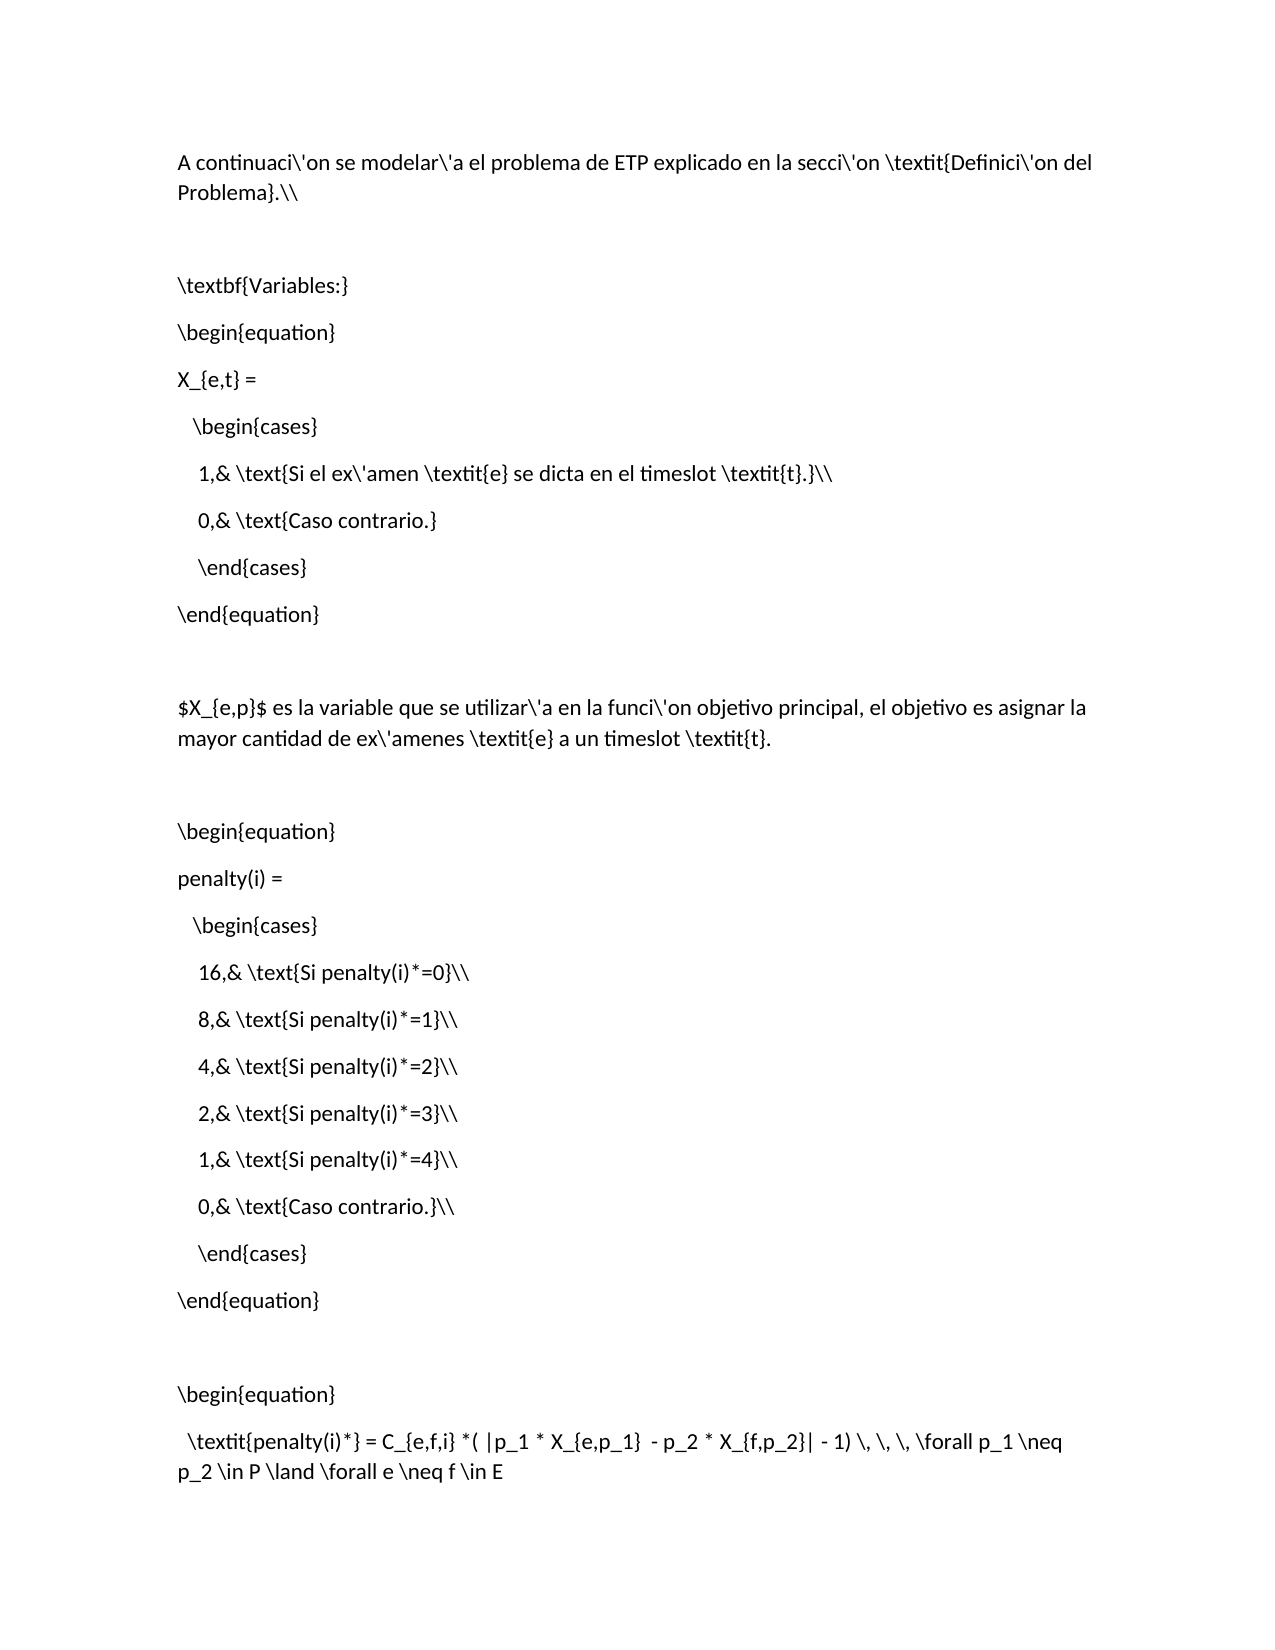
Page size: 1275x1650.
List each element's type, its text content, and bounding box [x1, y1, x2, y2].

text \end{cases} [177, 1239, 1098, 1267]
text \begin{equation} [177, 1380, 1098, 1408]
text 2,& \text{Si penalty(i)*=3}\\ [177, 1099, 1098, 1127]
text \begin{equation} [177, 318, 1098, 346]
text 0,& \text{Caso contrario.} [177, 506, 1098, 534]
text \textit{penalty(i)*} = C_{e,f,i} *( |p_1 * X_{e,p_1} - p_2 * X_{f,p_2}| - 1) \, \, \, \forall p_1 \neq p_2 \in P \land \forall e \neq f \in E [177, 1427, 1098, 1485]
text X_{e,t} = [177, 365, 1098, 393]
text \begin{cases} [177, 911, 1098, 939]
text \textbf{Variables:} [177, 272, 1098, 299]
text 1,& \text{Si penalty(i)*=4}\\ [177, 1146, 1098, 1173]
text \end{cases} [177, 553, 1098, 581]
text 1,& \text{Si el ex\'amen \textit{e} se dicta en el timeslot \textit{t}.}\\ [177, 459, 1098, 487]
text 8,& \text{Si penalty(i)*=1}\\ [177, 1005, 1098, 1033]
text 0,& \text{Caso contrario.}\\ [177, 1192, 1098, 1220]
text 16,& \text{Si penalty(i)*=0}\\ [177, 958, 1098, 986]
text \begin{cases} [177, 412, 1098, 440]
text $X_{e,p}$ es la variable que se utilizar\'a en la funci\'on objetivo principal, el objetivo es asignar la mayor cantidad de ex\'amenes \textit{e} a un timeslot \textit{t}. [177, 693, 1098, 752]
text \begin{equation} [177, 817, 1098, 845]
text penalty(i) = [177, 864, 1098, 892]
text \end{equation} [177, 600, 1098, 628]
text A continuaci\'on se modelar\'a el problema de ETP explicado en la secci\'on \textit{Definici\'on del Problema}.\\ [177, 148, 1098, 206]
text 4,& \text{Si penalty(i)*=2}\\ [177, 1052, 1098, 1080]
text \end{equation} [177, 1286, 1098, 1314]
